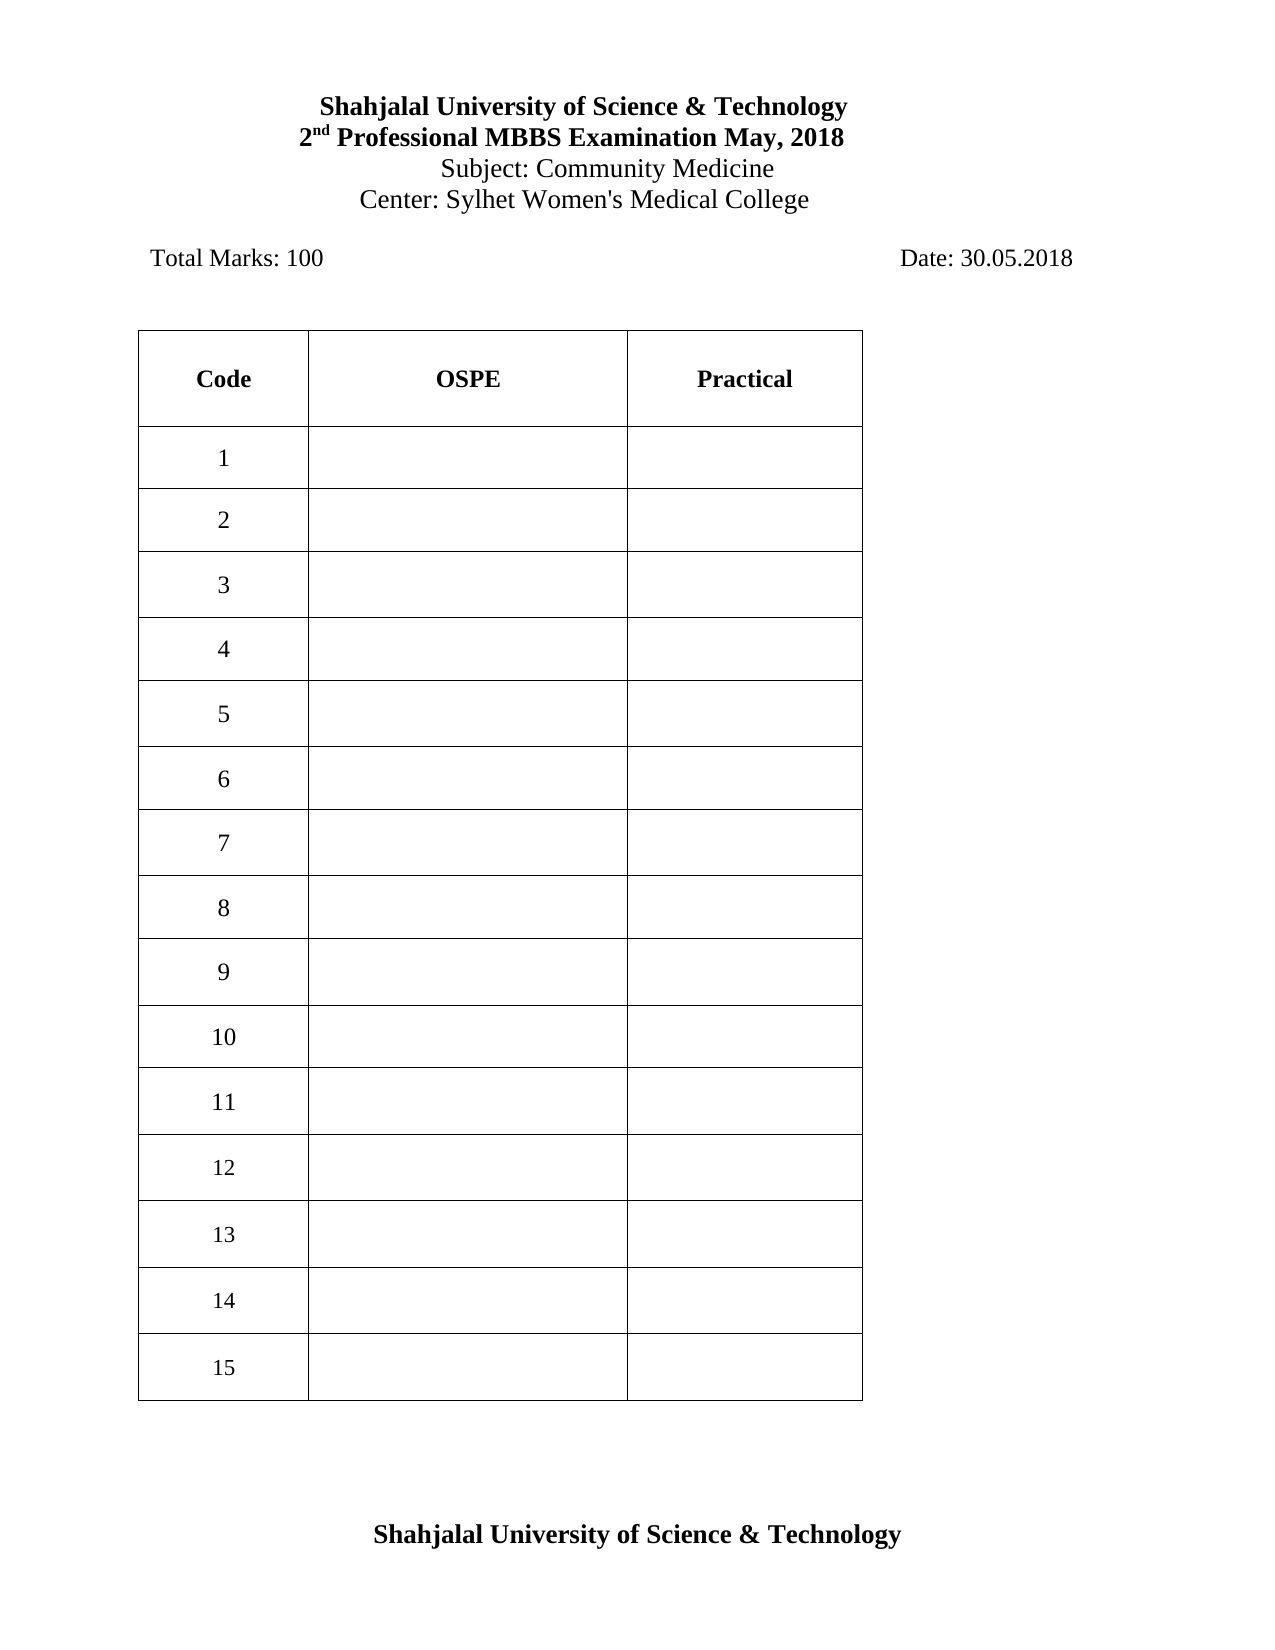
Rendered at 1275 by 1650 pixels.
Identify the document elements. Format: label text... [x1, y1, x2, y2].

table_cell 14 [139, 1268, 308, 1333]
table_cell [309, 427, 627, 488]
table_cell [309, 1135, 627, 1200]
table_cell 12 [139, 1135, 308, 1200]
table_cell 15 [139, 1334, 308, 1399]
table_cell [628, 1201, 862, 1267]
table_cell 5 [139, 681, 308, 746]
table_header Code [139, 331, 308, 426]
table_cell [628, 552, 862, 617]
table_cell [628, 747, 862, 809]
table_cell 9 [139, 939, 308, 1004]
text Shahjalal University of Science & Technology [150, 90, 1125, 121]
table_cell [628, 1068, 862, 1134]
table_cell [628, 1334, 862, 1399]
table_header OSPE [309, 331, 627, 426]
table_cell [628, 489, 862, 551]
table_cell [628, 427, 862, 488]
text 2nd Professional MBBS Examination May, 2018 [150, 121, 1125, 152]
table_cell 4 [139, 618, 308, 680]
table_cell 11 [139, 1068, 308, 1134]
table_cell [628, 810, 862, 875]
text Shahjalal University of Science & Technology [150, 1518, 1125, 1549]
table_cell [309, 1006, 627, 1067]
table_cell [309, 552, 627, 617]
table_cell [309, 681, 627, 746]
table_cell 10 [139, 1006, 308, 1067]
table_cell [628, 939, 862, 1004]
table_cell [309, 1268, 627, 1333]
table_cell [309, 1201, 627, 1267]
table_cell [309, 618, 627, 680]
table_cell [628, 681, 862, 746]
table_cell 2 [139, 489, 308, 551]
table_cell [628, 1135, 862, 1200]
table_header Practical [628, 331, 862, 426]
table_cell [628, 618, 862, 680]
table_cell [628, 1268, 862, 1333]
text Center: Sylhet Women's Medical College [150, 183, 1125, 214]
table_cell 13 [139, 1201, 308, 1267]
table_cell [309, 489, 627, 551]
table_cell 1 [139, 427, 308, 488]
table_cell [309, 810, 627, 875]
table_cell [309, 1068, 627, 1134]
text Subject: Community Medicine [150, 152, 1125, 183]
table_cell [309, 1334, 627, 1399]
table_cell [309, 747, 627, 809]
table_cell 8 [139, 876, 308, 938]
table_cell [309, 876, 627, 938]
table_cell 3 [139, 552, 308, 617]
text Total Marks: 100 Date: 30.05.2018 [150, 214, 1125, 272]
table_cell [628, 1006, 862, 1067]
table_cell 6 [139, 747, 308, 809]
table_cell [309, 939, 627, 1004]
table_cell [628, 876, 862, 938]
table_cell 7 [139, 810, 308, 875]
